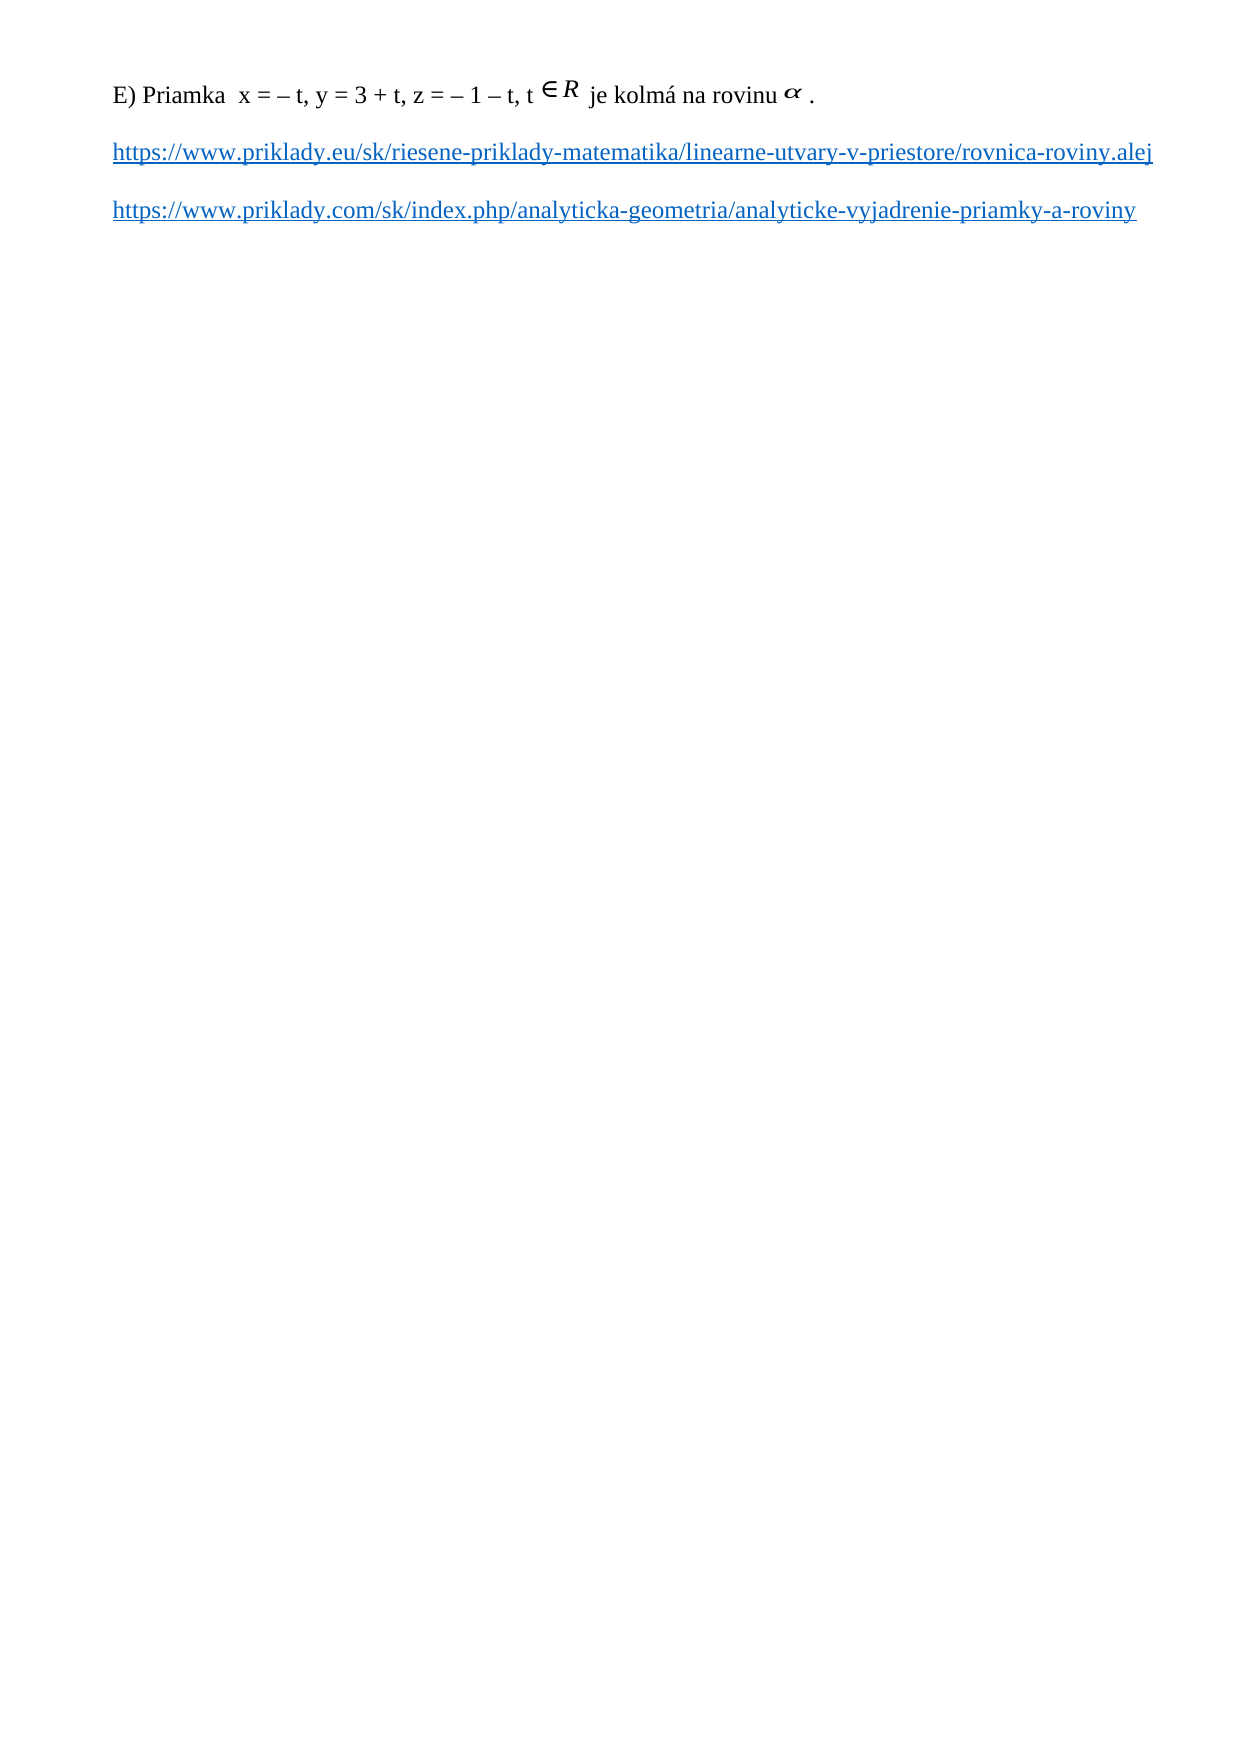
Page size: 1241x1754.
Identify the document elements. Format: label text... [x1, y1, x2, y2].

text E) Priamka x = – t, y = 3 + t, z = – 1 – t, t je kolmá na rovinu . [112, 75, 1181, 108]
text https://www.priklady.com/sk/index.php/analyticka-geometria/analyticke-vyjadrenie-priamky-a-roviny [112, 195, 1181, 223]
text https://www.priklady.eu/sk/riesene-priklady-matematika/linearne-utvary-v-priestore/rovnica-roviny.alej [112, 137, 1181, 166]
